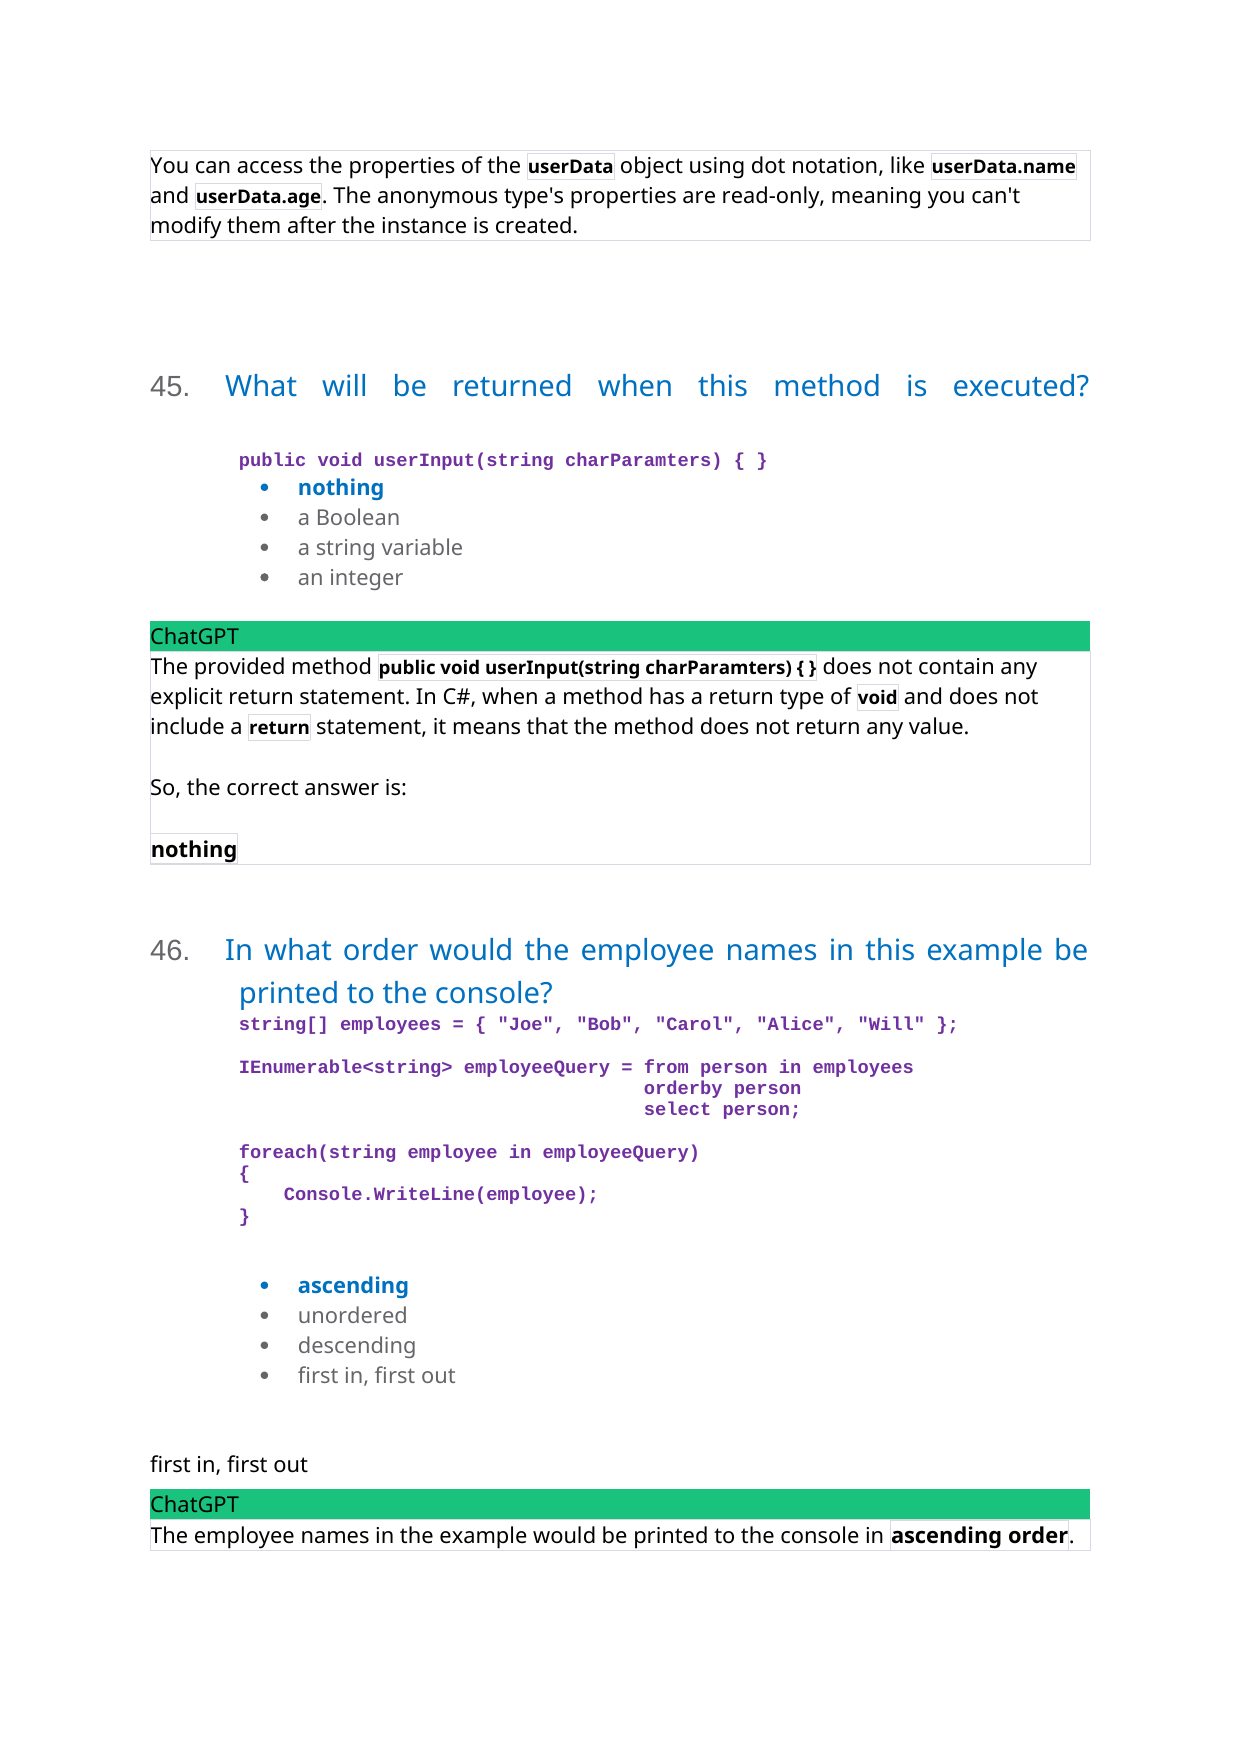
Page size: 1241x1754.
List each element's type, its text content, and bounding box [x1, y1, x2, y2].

text { [239, 1164, 1090, 1185]
subtitle In what order would the employee names in this example be printed to the console? [150, 929, 1090, 1012]
text The employee names in the example would be printed to the console in ascending order. [891, 1521, 1068, 1550]
text Console.WriteLine(employee); [239, 1185, 1090, 1206]
text foreach(string employee in employeeQuery) [239, 1143, 1090, 1164]
text public void userInput(string charParamters) { } [239, 451, 1090, 472]
text ascending [261, 1270, 1082, 1300]
text orderby person [239, 1079, 1090, 1100]
text a Boolean [261, 502, 1082, 532]
text descending [261, 1330, 1082, 1359]
text a string variable [261, 532, 1082, 561]
text The provided method public void userInput(string charParamters) { } does not contain any explicit return statement. In C#, when a method has a return type of void and does not include a return statement, it means that the method does not return any value. [151, 652, 1090, 741]
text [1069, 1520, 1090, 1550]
text nothing [261, 472, 1082, 502]
text } [239, 1206, 1090, 1228]
text The employee names in the example would be printed to the console in ascending order. [151, 1520, 890, 1550]
text IEnumerable<string> employeeQuery = from person in employees [239, 1058, 1090, 1079]
text ChatGPT [150, 1489, 1090, 1519]
text unordered [261, 1300, 1082, 1330]
text ChatGPT [150, 621, 1090, 651]
text You can access the properties of the userData object using dot notation, like userData.name and userData.age. The anonymous type's properties are read-only, meaning you can't modify them after the instance is created. [151, 151, 1090, 240]
text first in, first out [150, 1449, 1090, 1479]
subtitle What will be returned when this method is executed? [150, 365, 1090, 448]
text first in, first out [261, 1359, 1082, 1419]
text string[] employees = { "Joe", "Bob", "Carol", "Alice", "Will" }; [239, 1015, 1090, 1036]
text nothing [151, 832, 1090, 864]
text So, the correct answer is: [151, 771, 1090, 802]
text an integer [261, 561, 1082, 591]
text select person; [239, 1100, 1090, 1121]
